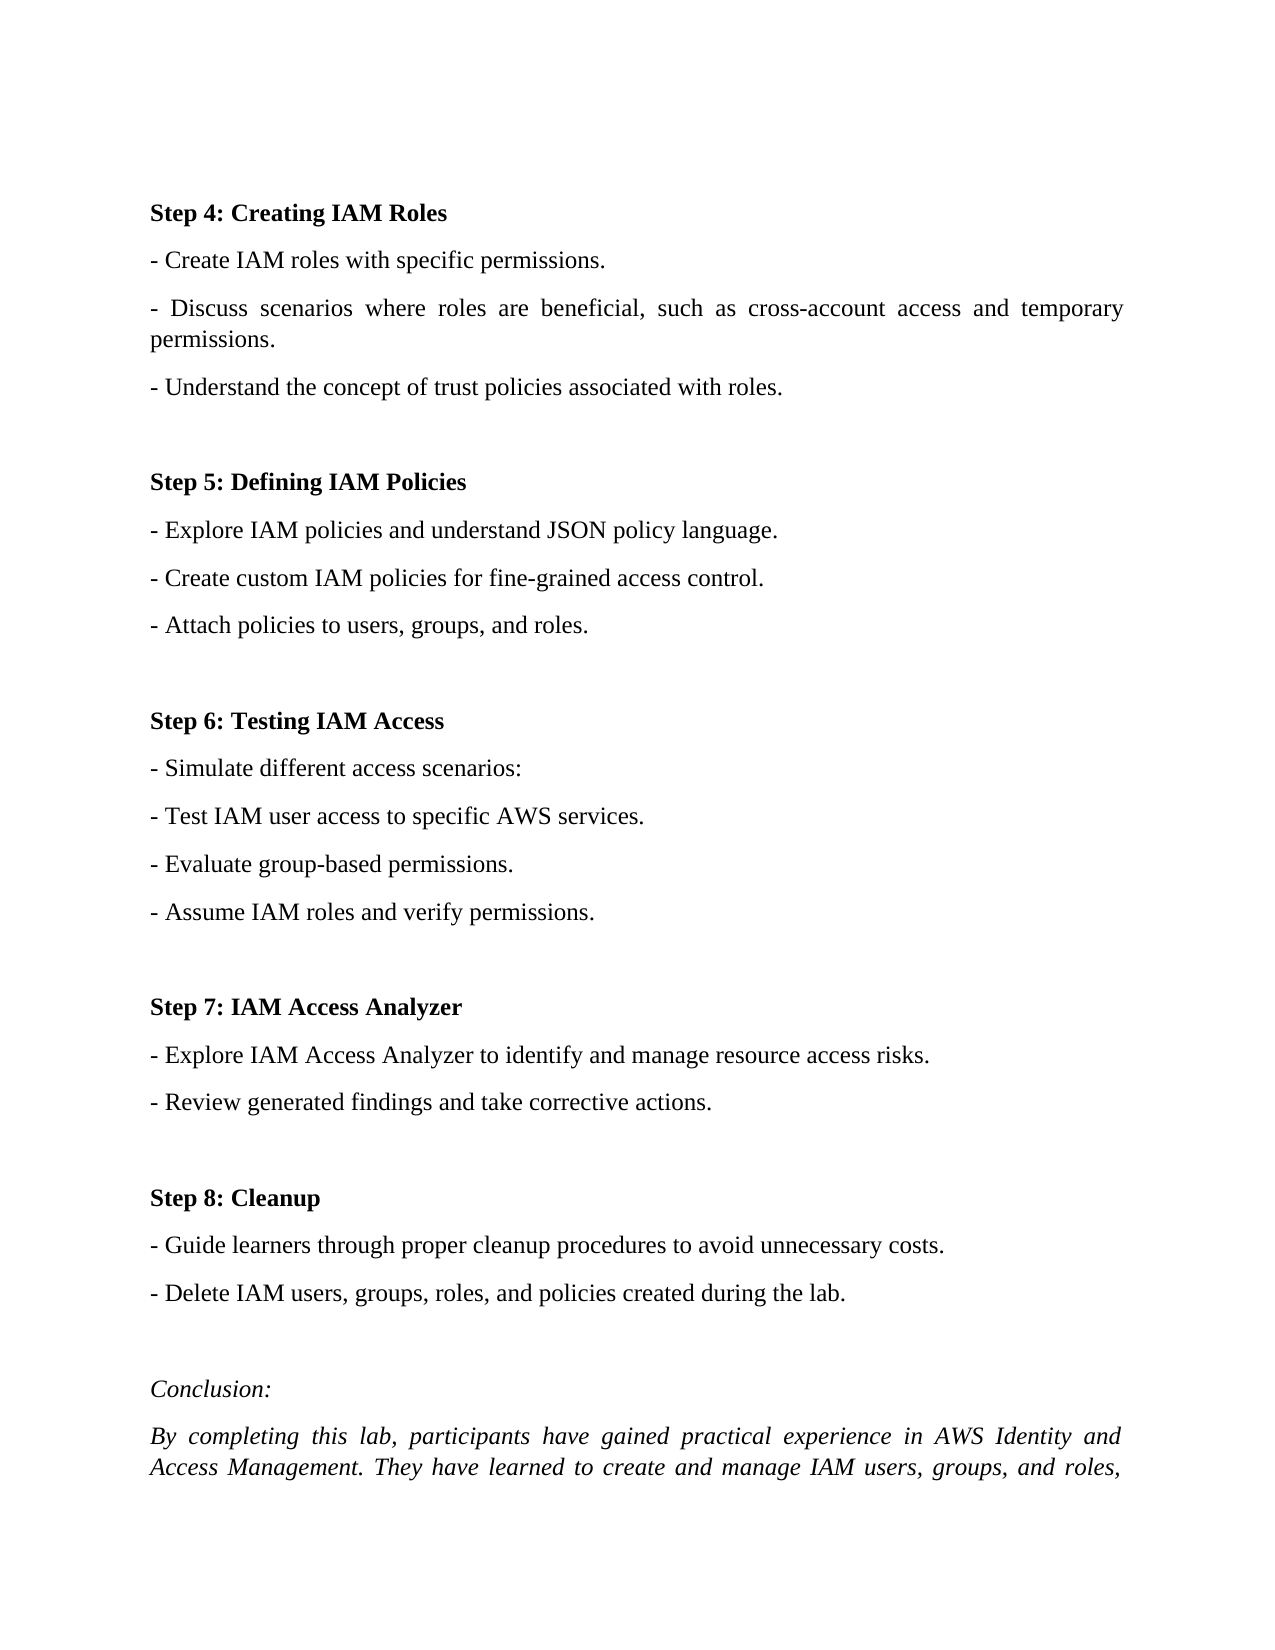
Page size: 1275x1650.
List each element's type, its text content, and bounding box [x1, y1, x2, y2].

text - Understand the concept of trust policies associated with roles. [150, 372, 1125, 401]
text Step 5: Defining IAM Policies [150, 467, 1125, 496]
text - Assume IAM roles and verify permissions. [150, 897, 1125, 925]
text - Create custom IAM policies for fine-grained access control. [150, 563, 1125, 591]
text - Review generated findings and take corrective actions. [150, 1087, 1125, 1116]
text Step 4: Creating IAM Roles [150, 198, 1125, 226]
text - Explore IAM policies and understand JSON policy language. [150, 515, 1125, 544]
text - Test IAM user access to specific AWS services. [150, 801, 1125, 830]
text Step 6: Testing IAM Access [150, 706, 1125, 734]
text - Delete IAM users, groups, roles, and policies created during the lab. [150, 1278, 1125, 1307]
text Conclusion: [150, 1374, 1125, 1402]
text Step 7: IAM Access Analyzer [150, 992, 1125, 1021]
text - Simulate different access scenarios: [150, 753, 1125, 782]
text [150, 1421, 1125, 1481]
text - Guide learners through proper cleanup procedures to avoid unnecessary costs. [150, 1231, 1125, 1259]
text - Explore IAM Access Analyzer to identify and manage resource access risks. [150, 1040, 1125, 1068]
text - Evaluate group-based permissions. [150, 849, 1125, 878]
text - Discuss scenarios where roles are beneficial, such as cross-account access and temporary permissions. [150, 293, 1125, 353]
text - Attach policies to users, groups, and roles. [150, 610, 1125, 639]
text Step 8: Cleanup [150, 1183, 1125, 1212]
text - Create IAM roles with specific permissions. [150, 245, 1125, 274]
